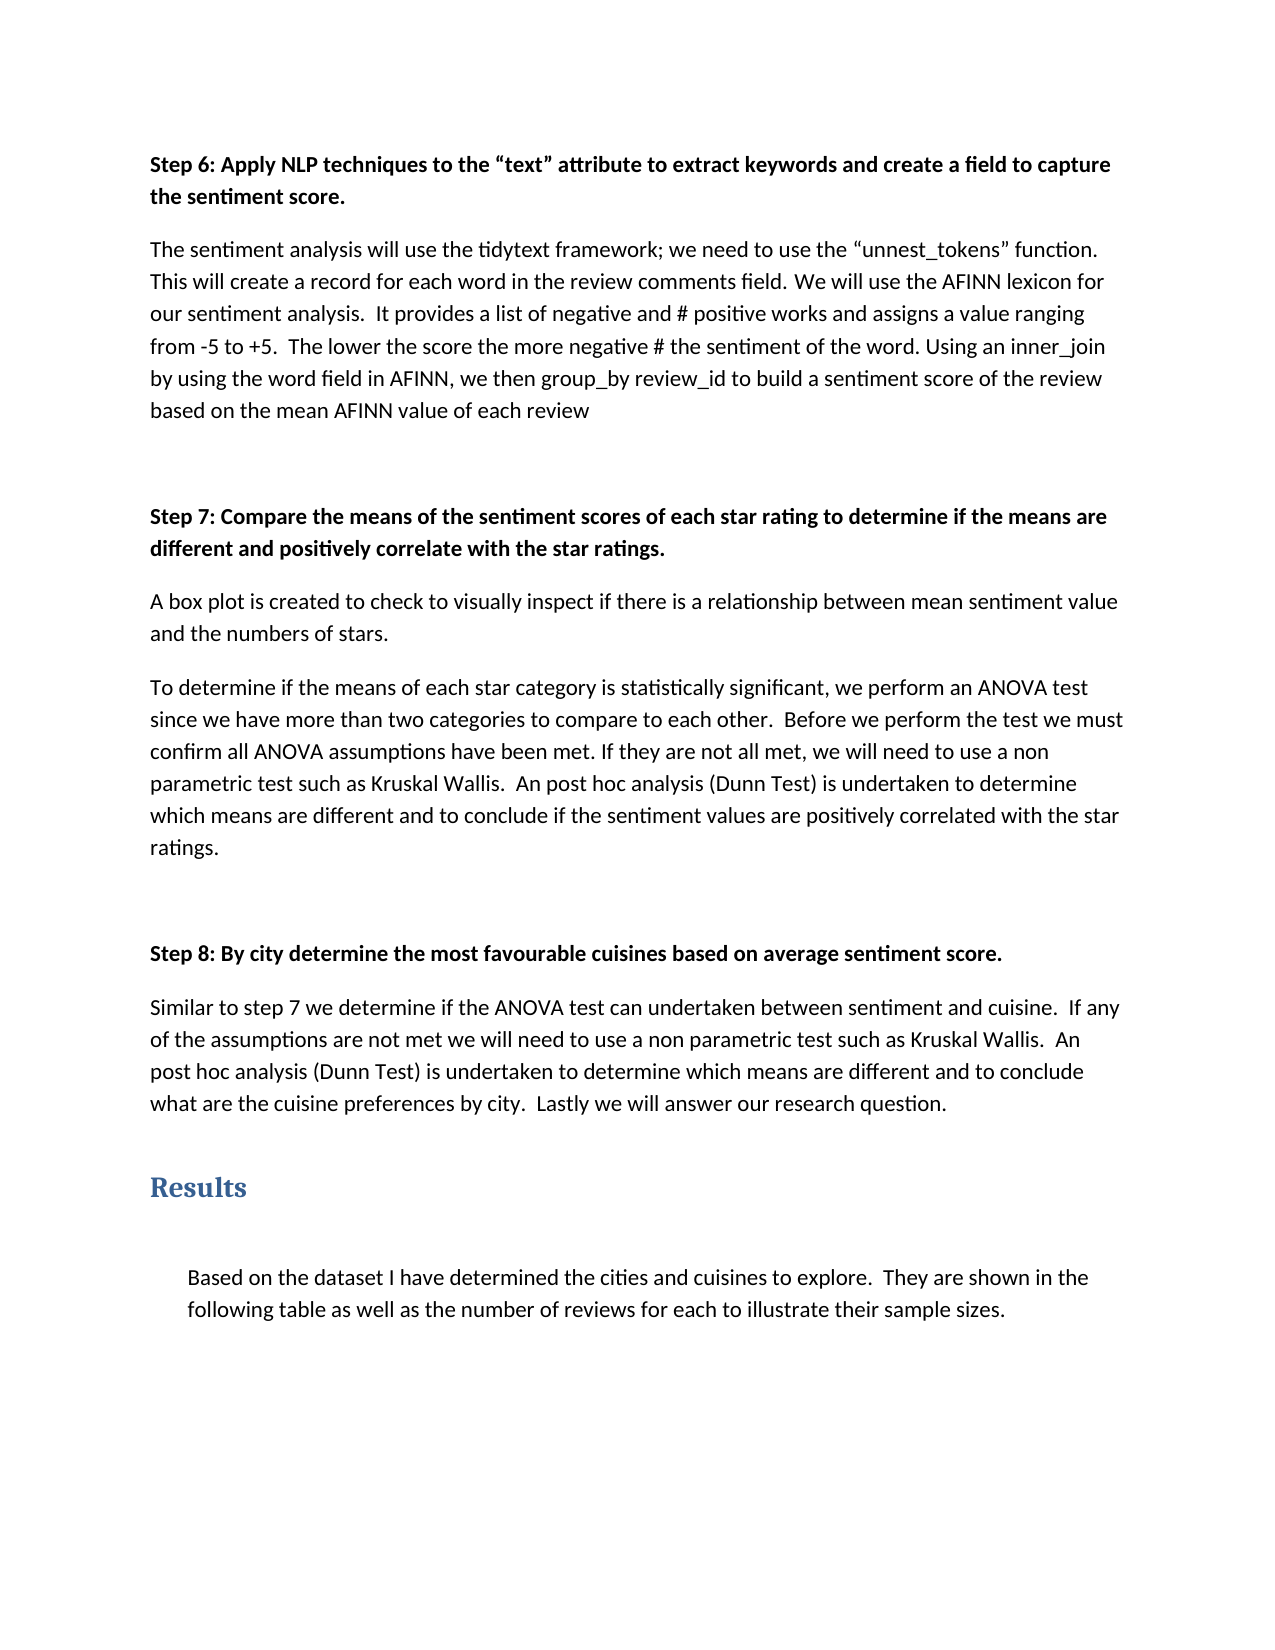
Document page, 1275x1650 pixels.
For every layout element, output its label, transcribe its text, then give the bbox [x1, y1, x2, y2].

text A box plot is created to check to visually inspect if there is a relationship between mean sentiment value and the numbers of stars. [150, 587, 1125, 648]
text Based on the dataset I have determined the cities and cuisines to explore. They are shown in the following table as well as the number of reviews for each to illustrate their sample sizes. [187, 1263, 1125, 1323]
subtitle Results [150, 1171, 1125, 1205]
text Step 8: By city determine the most favourable cuisines based on average sentiment score. [150, 939, 1125, 968]
text To determine if the means of each star category is statistically significant, we perform an ANOVA test since we have more than two categories to compare to each other. Before we perform the test we must confirm all ANOVA assumptions have been met. If they are not all met, we will need to use a non parametric test such as Kruskal Wallis. An post hoc analysis (Dunn Test) is undertaken to determine which means are different and to conclude if the sentiment values are positively correlated with the star ratings. [150, 673, 1125, 862]
text The sentiment analysis will use the tidytext framework; we need to use the “unnest_tokens” function. This will create a record for each word in the review comments field. We will use the AFINN lexicon for our sentiment analysis. It provides a list of negative and # positive works and assigns a value ranging from -5 to +5. The lower the score the more negative # the sentiment of the word. Using an inner_join by using the word field in AFINN, we then group_by review_id to build a sentiment score of the review based on the mean AFINN value of each review [150, 235, 1125, 424]
text Step 6: Apply NLP techniques to the “text” attribute to extract keywords and create a field to capture the sentiment score. [150, 150, 1125, 210]
text Step 7: Compare the means of the sentiment scores of each star rating to determine if the means are different and positively correlate with the star ratings. [150, 502, 1125, 562]
text Similar to step 7 we determine if the ANOVA test can undertaken between sentiment and cuisine. If any of the assumptions are not met we will need to use a non parametric test such as Kruskal Wallis. An post hoc analysis (Dunn Test) is undertaken to determine which means are different and to conclude what are the cuisine preferences by city. Lastly we will answer our research question. [150, 993, 1125, 1117]
